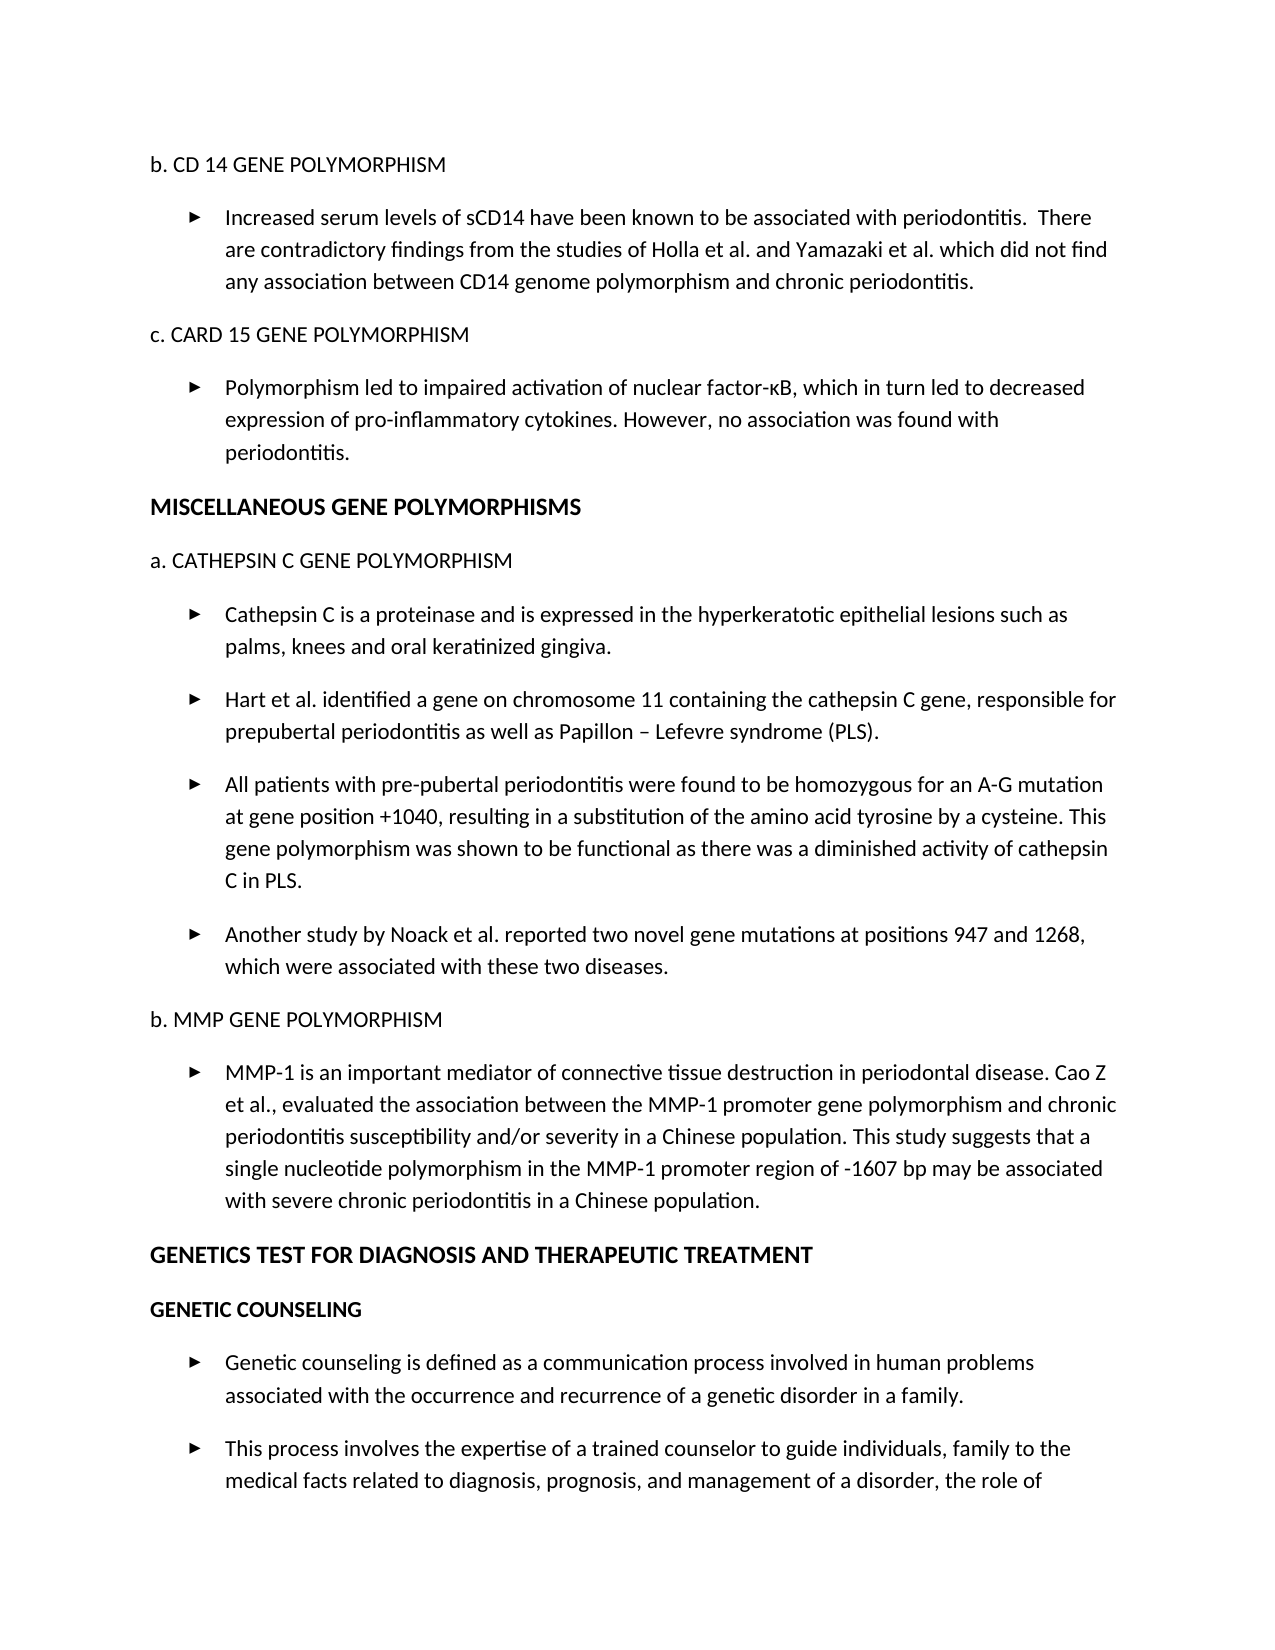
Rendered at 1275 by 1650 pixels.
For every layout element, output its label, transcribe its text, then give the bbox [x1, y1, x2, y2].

text GENETICS TEST FOR DIAGNOSIS AND THERAPEUTIC TREATMENT [150, 1240, 1125, 1270]
list Polymorphism led to impaired activation of nuclear factor-κB, which in turn led to decreased expression of pro-inflammatory cytokines. However, no association was found with periodontitis. [187, 373, 1125, 466]
list Genetic counseling is defined as a communication process involved in human problems associated with the occurrence and recurrence of a genetic disorder in a family. [187, 1348, 1125, 1409]
text MISCELLANEOUS GENE POLYMORPHISMS [150, 491, 1125, 521]
text b. CD 14 GENE POLYMORPHISM [150, 150, 1125, 178]
list All patients with pre-pubertal periodontitis were found to be homozygous for an A-G mutation at gene position +1040, resulting in a substitution of the amino acid tyrosine by a cysteine. This gene polymorphism was shown to be functional as there was a diminished activity of cathepsin C in PLS. [187, 770, 1125, 895]
list Hart et al. identified a gene on chromosome 11 containing the cathepsin C gene, responsible for prepubertal periodontitis as well as Papillon – Lefevre syndrome (PLS). [187, 685, 1125, 745]
text b. MMP GENE POLYMORPHISM [150, 1005, 1125, 1033]
text GENETIC COUNSELING [150, 1296, 1125, 1323]
text c. CARD 15 GENE POLYMORPHISM [150, 320, 1125, 348]
list Increased serum levels of sCD14 have been known to be associated with periodontitis. There are contradictory findings from the studies of Holla et al. and Yamazaki et al. which did not find any association between CD14 genome polymorphism and chronic periodontitis. [187, 203, 1125, 295]
text a. CATHEPSIN C GENE POLYMORPHISM [150, 547, 1125, 575]
list Another study by Noack et al. reported two novel gene mutations at positions 947 and 1268, which were associated with these two diseases. [187, 920, 1125, 980]
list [187, 1434, 1125, 1494]
list MMP-1 is an important mediator of connective tissue destruction in periodontal disease. Cao Z et al., evaluated the association between the MMP-1 promoter gene polymorphism and chronic periodontitis susceptibility and/or severity in a Chinese population. This study suggests that a single nucleotide polymorphism in the MMP-1 promoter region of -1607 bp may be associated with severe chronic periodontitis in a Chinese population. [187, 1058, 1125, 1215]
list Cathepsin C is a proteinase and is expressed in the hyperkeratotic epithelial lesions such as palms, knees and oral keratinized gingiva. [187, 600, 1125, 660]
